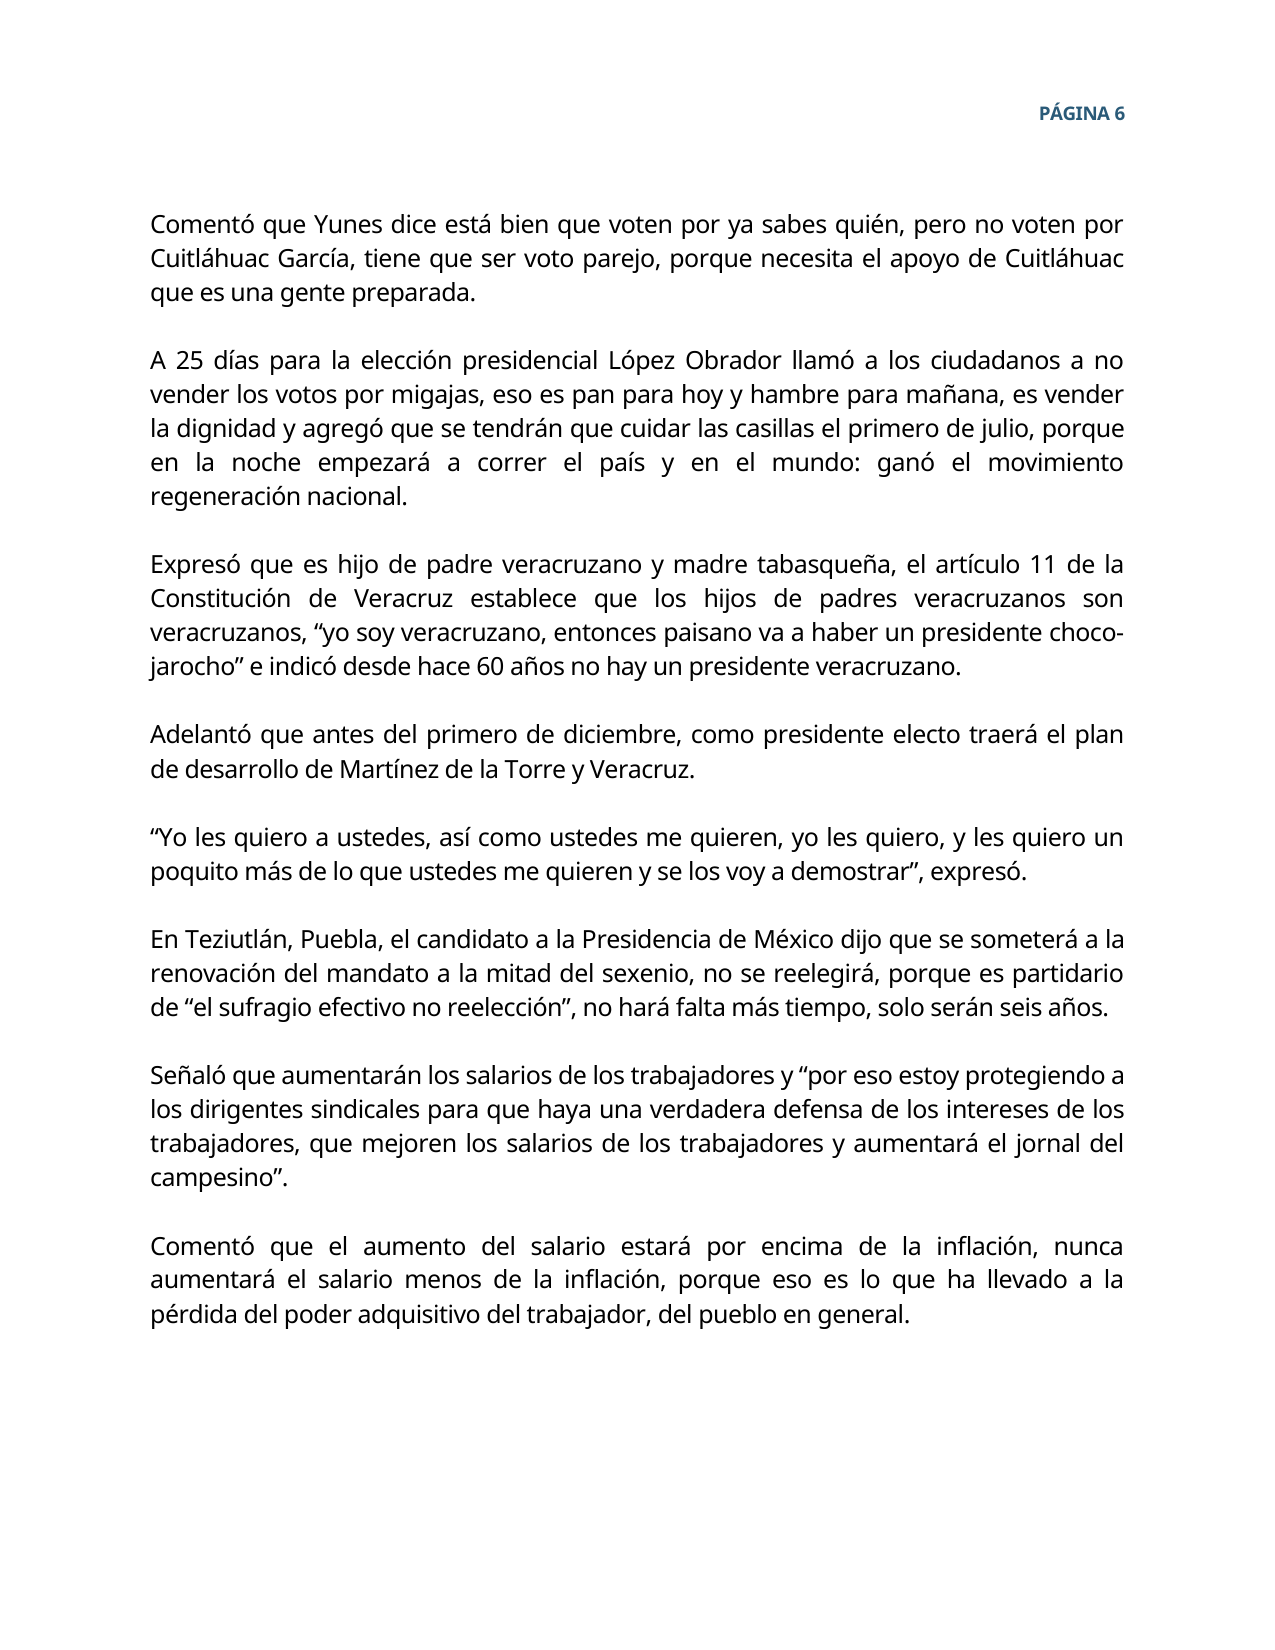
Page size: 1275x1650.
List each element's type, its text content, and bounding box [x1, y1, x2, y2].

text “Yo les quiero a ustedes, así como ustedes me quieren, yo les quiero, y les quiero un poquito más de lo que ustedes me quieren y se los voy a demostrar”, expresó. [150, 819, 1125, 887]
text Comentó que Yunes dice está bien que voten por ya sabes quién, pero no voten por Cuitláhuac García, tiene que ser voto parejo, porque necesita el apoyo de Cuitláhuac que es una gente preparada. [150, 206, 1125, 308]
text A 25 días para la elección presidencial López Obrador llamó a los ciudadanos a no vender los votos por migajas, eso es pan para hoy y hambre para mañana, es vender la dignidad y agregó que se tendrán que cuidar las casillas el primero de julio, porque en la noche empezará a correr el país y en el mundo: ganó el movimiento regeneración nacional. [150, 342, 1125, 513]
text Adelantó que antes del primero de diciembre, como presidente electo traerá el plan de desarrollo de Martínez de la Torre y Veracruz. [150, 717, 1125, 785]
text Expresó que es hijo de padre veracruzano y madre tabasqueña, el artículo 11 de la Constitución de Veracruz establece que los hijos de padres veracruzanos son veracruzanos, “yo soy veracruzano, entonces paisano va a haber un presidente choco-jarocho” e indicó desde hace 60 años no hay un presidente veracruzano. [150, 547, 1125, 683]
text En Teziutlán, Puebla, el candidato a la Presidencia de México dijo que se someterá a la renovación del mandato a la mitad del sexenio, no se reelegirá, porque es partidario de “el sufragio efectivo no reelección”, no hará falta más tiempo, solo serán seis años. [150, 922, 1125, 1024]
text Comentó que el aumento del salario estará por encima de la inflación, nunca aumentará el salario menos de la inflación, porque eso es lo que ha llevado a la pérdida del poder adquisitivo del trabajador, del pueblo en general. [150, 1228, 1125, 1330]
text Señaló que aumentarán los salarios de los trabajadores y “por eso estoy protegiendo a los dirigentes sindicales para que haya una verdadera defensa de los intereses de los trabajadores, que mejoren los salarios de los trabajadores y aumentará el jornal del campesino”. [150, 1058, 1125, 1194]
